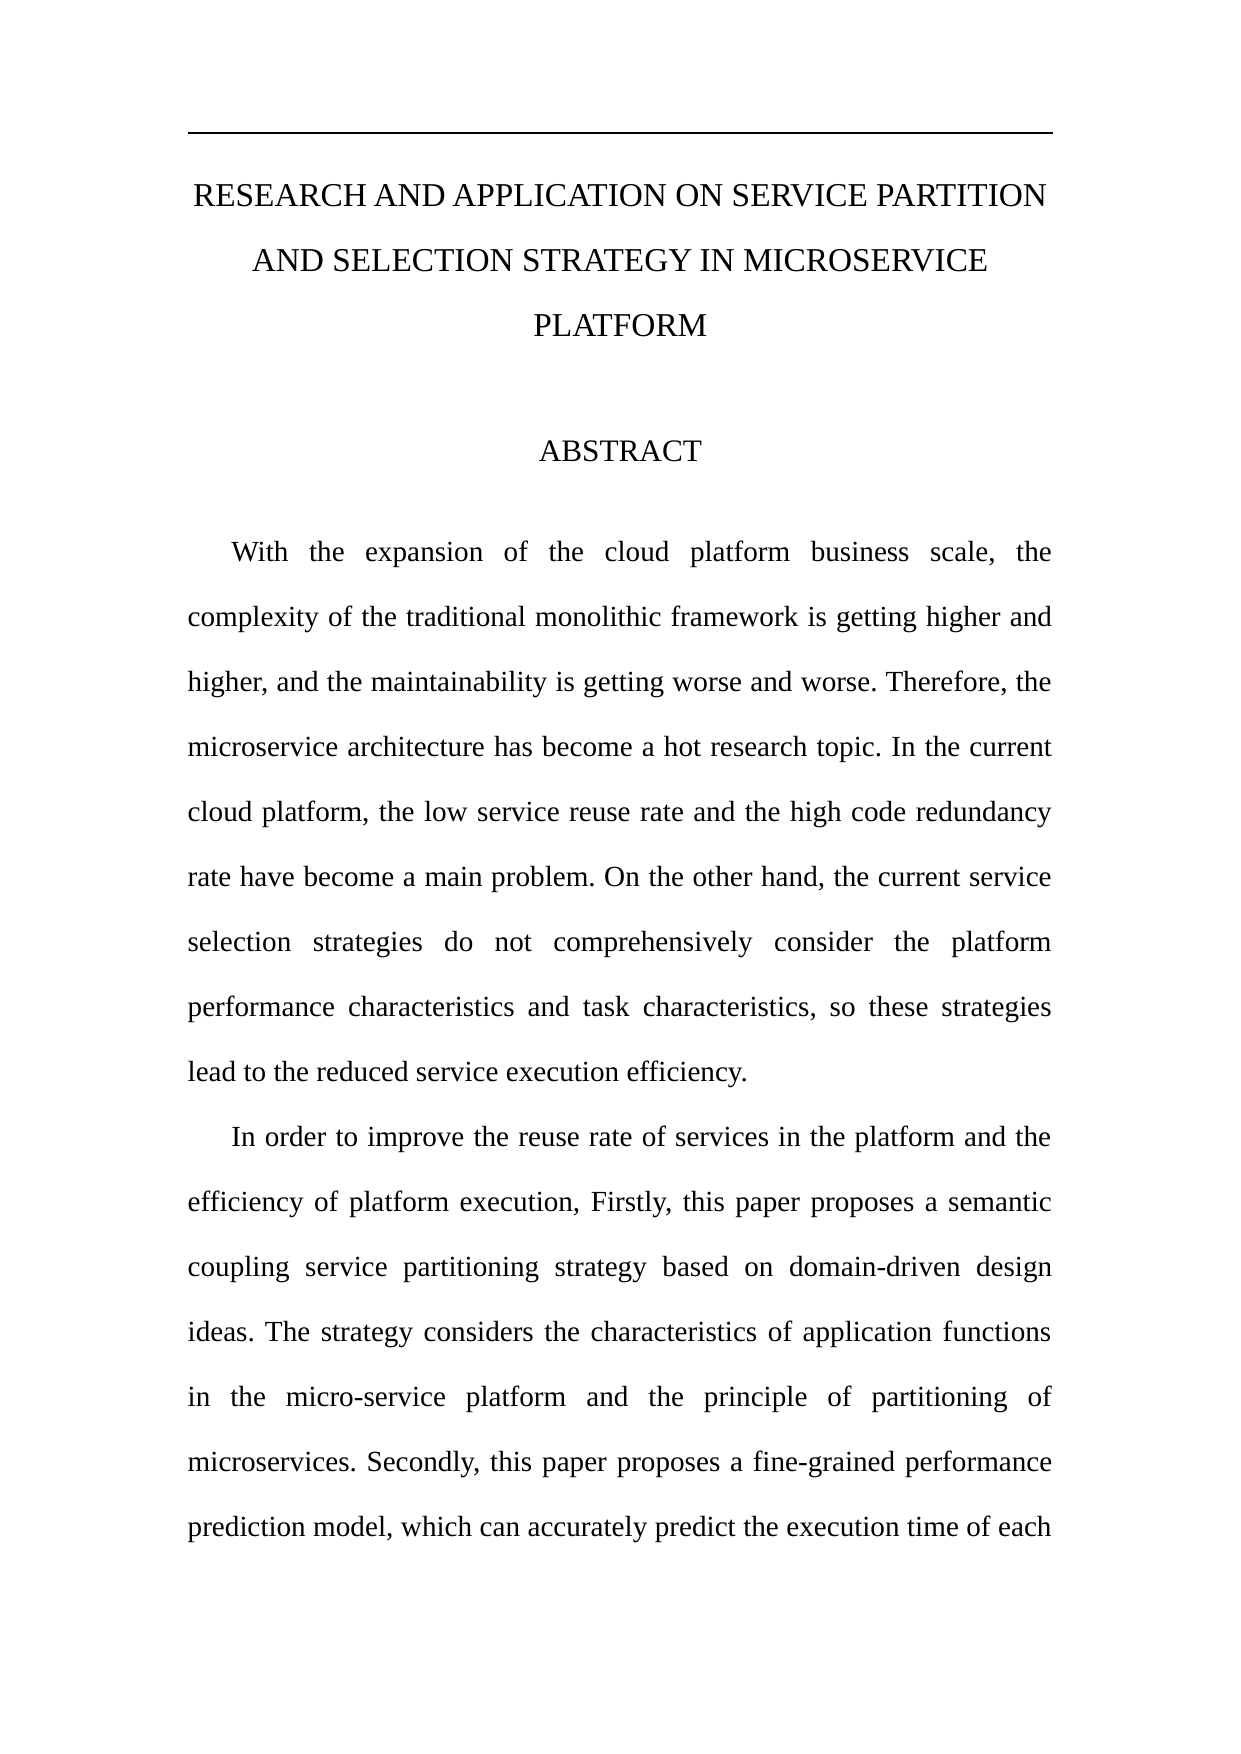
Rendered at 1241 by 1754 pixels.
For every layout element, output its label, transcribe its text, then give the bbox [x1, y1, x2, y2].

text ABSTRACT [262, 432, 978, 468]
text With the expansion of the cloud platform business scale, the complexity of the traditional monolithic framework is getting higher and higher, and the maintainability is getting worse and worse. Therefore, the microservice architecture has become a hot research topic. In the current cloud platform, the low service reuse rate and the high code redundancy rate have become a main problem. On the other hand, the current service selection strategies do not comprehensively consider the platform performance characteristics and task characteristics, so these strategies lead to the reduced service execution efficiency. [187, 518, 1053, 1103]
text RESEARCH AND APPLICATION ON SERVICE PARTITION AND SELECTION STRATEGY IN MICROSERVICE PLATFORM [187, 162, 1053, 357]
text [187, 1103, 1053, 1558]
